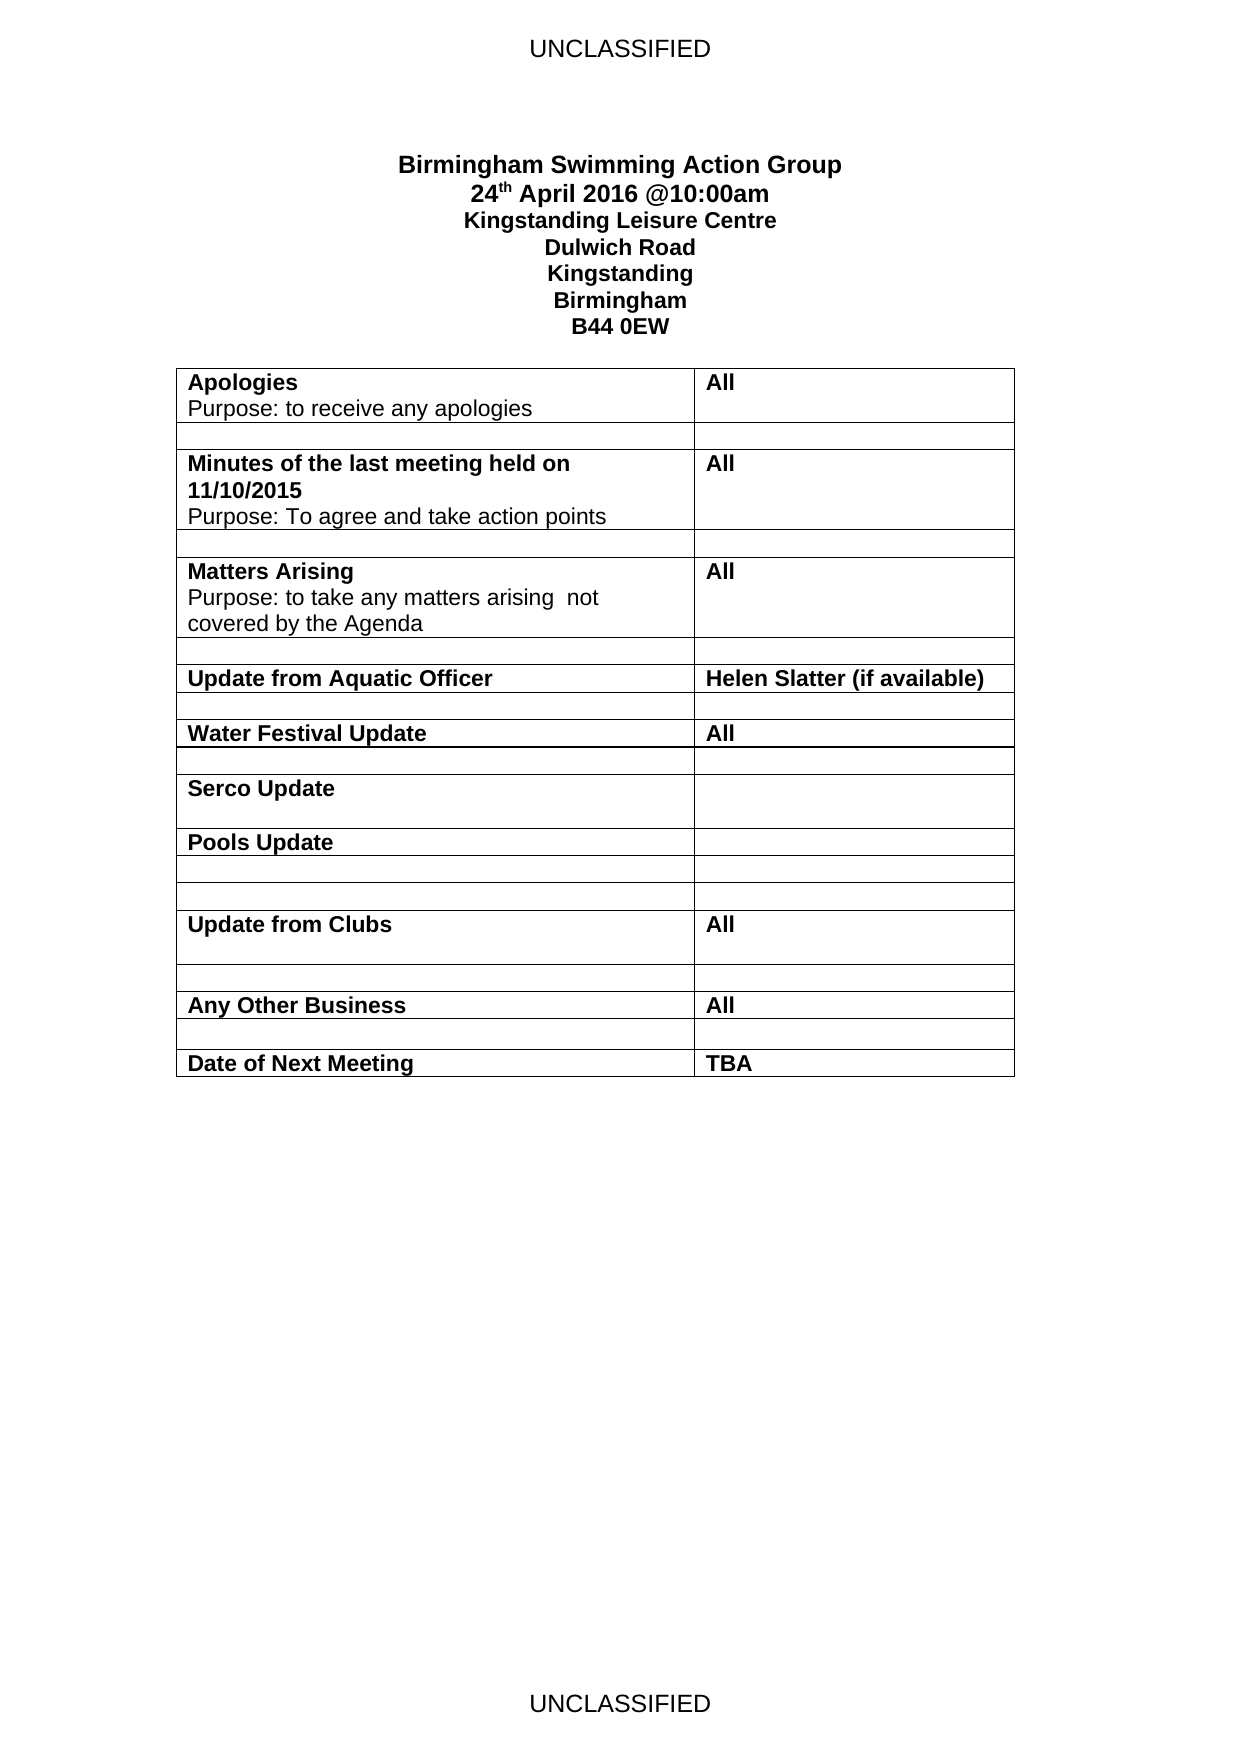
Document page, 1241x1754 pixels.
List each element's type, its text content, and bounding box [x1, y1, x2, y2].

table_header All [695, 369, 1014, 422]
table_cell [177, 748, 694, 774]
table_cell Pools Update [177, 829, 694, 855]
table_cell Minutes of the last meeting held on 11/10/2015 Purpose: To agree and take action points [177, 450, 694, 529]
table_cell All [695, 558, 1014, 637]
table_cell All [695, 992, 1014, 1018]
table_cell Update from Clubs [177, 911, 694, 963]
table_cell All [695, 450, 1014, 529]
table_cell [695, 530, 1014, 557]
table_cell All [695, 911, 1014, 963]
table_cell [695, 856, 1014, 882]
table_cell [177, 693, 694, 719]
table_cell [177, 1019, 694, 1048]
table_cell [695, 1019, 1014, 1048]
table_cell All [695, 720, 1014, 746]
table_cell Date of Next Meeting [177, 1050, 694, 1076]
table_cell TBA [695, 1050, 1014, 1076]
text Kingstanding Leisure Centre Dulwich Road Kingstanding Birmingham B44 0EW [187, 207, 1053, 339]
table_cell [695, 693, 1014, 719]
table_cell Any Other Business [177, 992, 694, 1018]
table_cell Helen Slatter (if available) [695, 665, 1014, 692]
table_cell [695, 748, 1014, 774]
text Birmingham Swimming Action Group [187, 150, 1053, 179]
table_cell Serco Update [177, 775, 694, 827]
table_cell Update from Aquatic Officer [177, 665, 694, 692]
table_cell Water Festival Update [177, 720, 694, 746]
table_cell [695, 423, 1014, 449]
table_cell [177, 638, 694, 664]
table_cell [695, 829, 1014, 855]
text 24th April 2016 @10:00am [187, 179, 1053, 207]
table_cell [177, 423, 694, 449]
table_cell [695, 638, 1014, 664]
table_header Apologies Purpose: to receive any apologies [177, 369, 694, 422]
table_cell [695, 883, 1014, 910]
table_cell Matters Arising Purpose: to take any matters arising not covered by the Agenda [177, 558, 694, 637]
table_cell [177, 530, 694, 557]
table_cell [177, 856, 694, 882]
table_cell [695, 965, 1014, 991]
table_cell [177, 883, 694, 910]
table_cell [177, 965, 694, 991]
table_cell [695, 775, 1014, 827]
